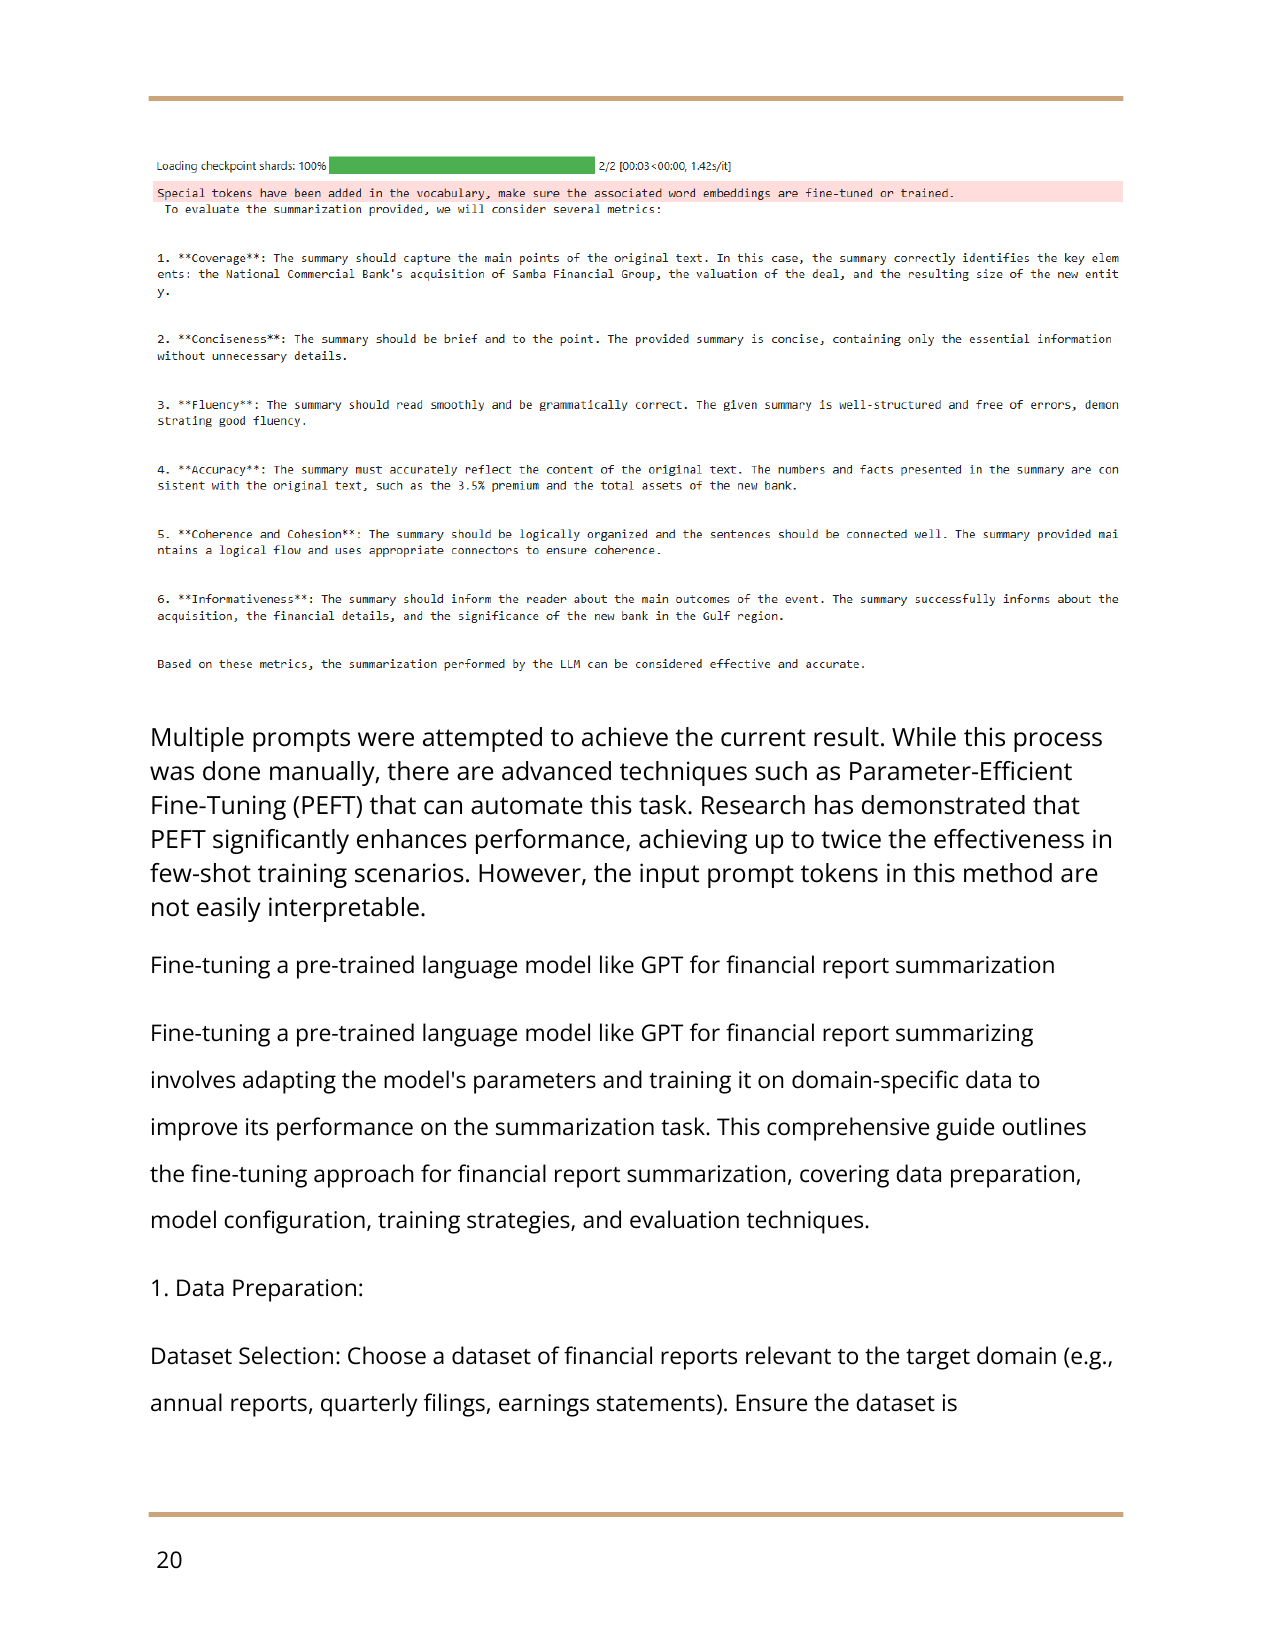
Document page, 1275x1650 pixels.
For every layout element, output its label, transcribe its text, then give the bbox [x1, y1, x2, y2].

text Fine-tuning a pre-trained language model like GPT for financial report summarization [150, 949, 1125, 980]
picture [148, 96, 1124, 101]
text 1. Data Preparation: [150, 1272, 1125, 1303]
picture [150, 150, 1125, 680]
picture [148, 1512, 1124, 1517]
text Multiple prompts were attempted to achieve the current result. While this process was done manually, there are advanced techniques such as Parameter-Efficient Fine-Tuning (PEFT) that can automate this task. Research has demonstrated that PEFT significantly enhances performance, achieving up to twice the effectiveness in few-shot training scenarios. However, the input prompt tokens in this method are not easily interpretable. [150, 720, 1125, 924]
text Fine-tuning a pre-trained language model like GPT for financial report summarizing involves adapting the model's parameters and training it on domain-specific data to improve its performance on the summarization task. This comprehensive guide outlines the fine-tuning approach for financial report summarization, covering data preparation, model configuration, training strategies, and evaluation techniques. [150, 1017, 1125, 1236]
